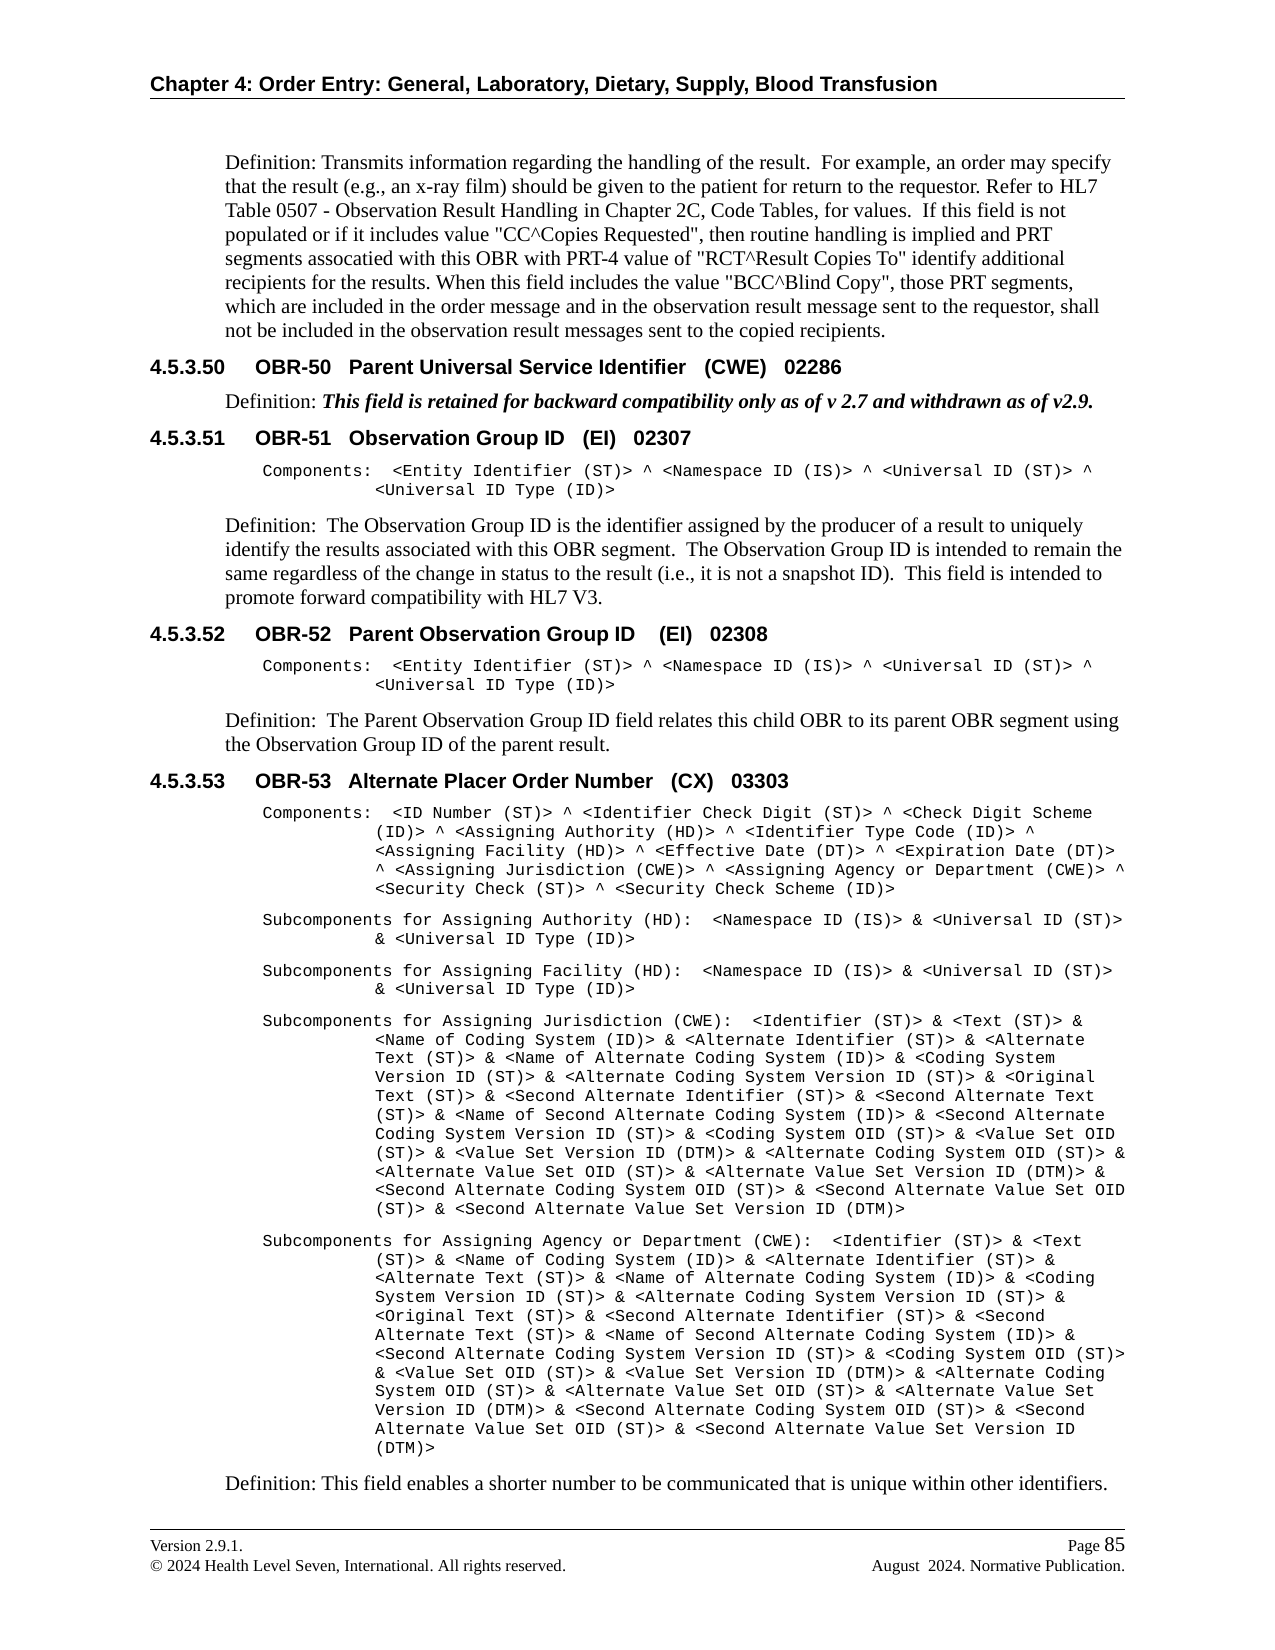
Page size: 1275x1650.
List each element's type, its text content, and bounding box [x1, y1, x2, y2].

text Subcomponents for Assigning Agency or Department (CWE): <Identifier (ST)> & <Text (ST)> & <Name of Coding System (ID)> & <Alternate Identifier (ST)> & <Alternate Text (ST)> & <Name of Alternate Coding System (ID)> & <Coding System Version ID (ST)> & <Alternate Coding System Version ID (ST)> & <Original Text (ST)> & <Second Alternate Identifier (ST)> & <Second Alternate Text (ST)> & <Name of Second Alternate Coding System (ID)> & <Second Alternate Coding System Version ID (ST)> & <Coding System OID (ST)> & <Value Set OID (ST)> & <Value Set Version ID (DTM)> & <Alternate Coding System OID (ST)> & <Alternate Value Set OID (ST)> & <Alternate Value Set Version ID (DTM)> & <Second Alternate Coding System OID (ST)> & <Second Alternate Value Set OID (ST)> & <Second Alternate Value Set Version ID (DTM)> [262, 1232, 1125, 1458]
text Subcomponents for Assigning Authority (HD): <Namespace ID (IS)> & <Universal ID (ST)> & <Universal ID Type (ID)> [262, 912, 1125, 949]
text Components: <Entity Identifier (ST)> ^ <Namespace ID (IS)> ^ <Universal ID (ST)> ^ <Universal ID Type (ID)> [262, 658, 1125, 696]
text Subcomponents for Assigning Facility (HD): <Namespace ID (IS)> & <Universal ID (ST)> & <Universal ID Type (ID)> [262, 962, 1125, 1000]
text Subcomponents for Assigning Jurisdiction (CWE): <Identifier (ST)> & <Text (ST)> & <Name of Coding System (ID)> & <Alternate Identifier (ST)> & <Alternate Text (ST)> & <Name of Alternate Coding System (ID)> & <Coding System Version ID (ST)> & <Alternate Coding System Version ID (ST)> & <Original Text (ST)> & <Second Alternate Identifier (ST)> & <Second Alternate Text (ST)> & <Name of Second Alternate Coding System (ID)> & <Second Alternate Coding System Version ID (ST)> & <Coding System OID (ST)> & <Value Set OID (ST)> & <Value Set Version ID (DTM)> & <Alternate Coding System OID (ST)> & <Alternate Value Set OID (ST)> & <Alternate Value Set Version ID (DTM)> & <Second Alternate Coding System OID (ST)> & <Second Alternate Value Set OID (ST)> & <Second Alternate Value Set Version ID (DTM)> [262, 1012, 1125, 1220]
subtitle OBR-50 Parent Universal Service Identifier (CWE) 02286 [150, 355, 1125, 379]
text Definition: This field is retained for backward compatibility only as of v 2.7 and withdrawn as of v2.9. [225, 389, 1125, 413]
subtitle OBR-53 Alternate Placer Order Number (CX) 03303 [150, 769, 1125, 793]
text Definition: The Observation Group ID is the identifier assigned by the producer of a result to uniquely identify the results associated with this OBR segment. The Observation Group ID is intended to remain the same regardless of the change in status to the result (i.e., it is not a snapshot ID). This field is intended to promote forward compatibility with HL7 V3. [225, 513, 1125, 609]
text Definition: Transmits information regarding the handling of the result. For example, an order may specify that the result (e.g., an x-ray film) should be given to the patient for return to the requestor. Refer to HL7 Table 0507 - Observation Result Handling in Chapter 2C, Code Tables, for values. If this field is not populated or if it includes value "CC^Copies Requested", then routine handling is implied and PRT segments assocatied with this OBR with PRT-4 value of "RCT^Result Copies To" identify additional recipients for the results. When this field includes the value "BCC^Blind Copy", those PRT segments, which are included in the order message and in the observation result message sent to the requestor, shall not be included in the observation result messages sent to the copied recipients. [225, 150, 1125, 342]
text Definition: The Parent Observation Group ID field relates this child OBR to its parent OBR segment using the Observation Group ID of the parent result. [225, 708, 1125, 756]
subtitle OBR-51 Observation Group ID (EI) 02307 [150, 426, 1125, 450]
text Definition: This field enables a shorter number to be communicated that is unique within other identifiers. [225, 1471, 1125, 1495]
subtitle OBR-52 Parent Observation Group ID (EI) 02308 [150, 621, 1125, 645]
text Components: <ID Number (ST)> ^ <Identifier Check Digit (ST)> ^ <Check Digit Scheme (ID)> ^ <Assigning Authority (HD)> ^ <Identifier Type Code (ID)> ^ <Assigning Facility (HD)> ^ <Effective Date (DT)> ^ <Expiration Date (DT)> ^ <Assigning Jurisdiction (CWE)> ^ <Assigning Agency or Department (CWE)> ^ <Security Check (ST)> ^ <Security Check Scheme (ID)> [262, 805, 1125, 899]
text Components: <Entity Identifier (ST)> ^ <Namespace ID (IS)> ^ <Universal ID (ST)> ^ <Universal ID Type (ID)> [262, 462, 1125, 500]
